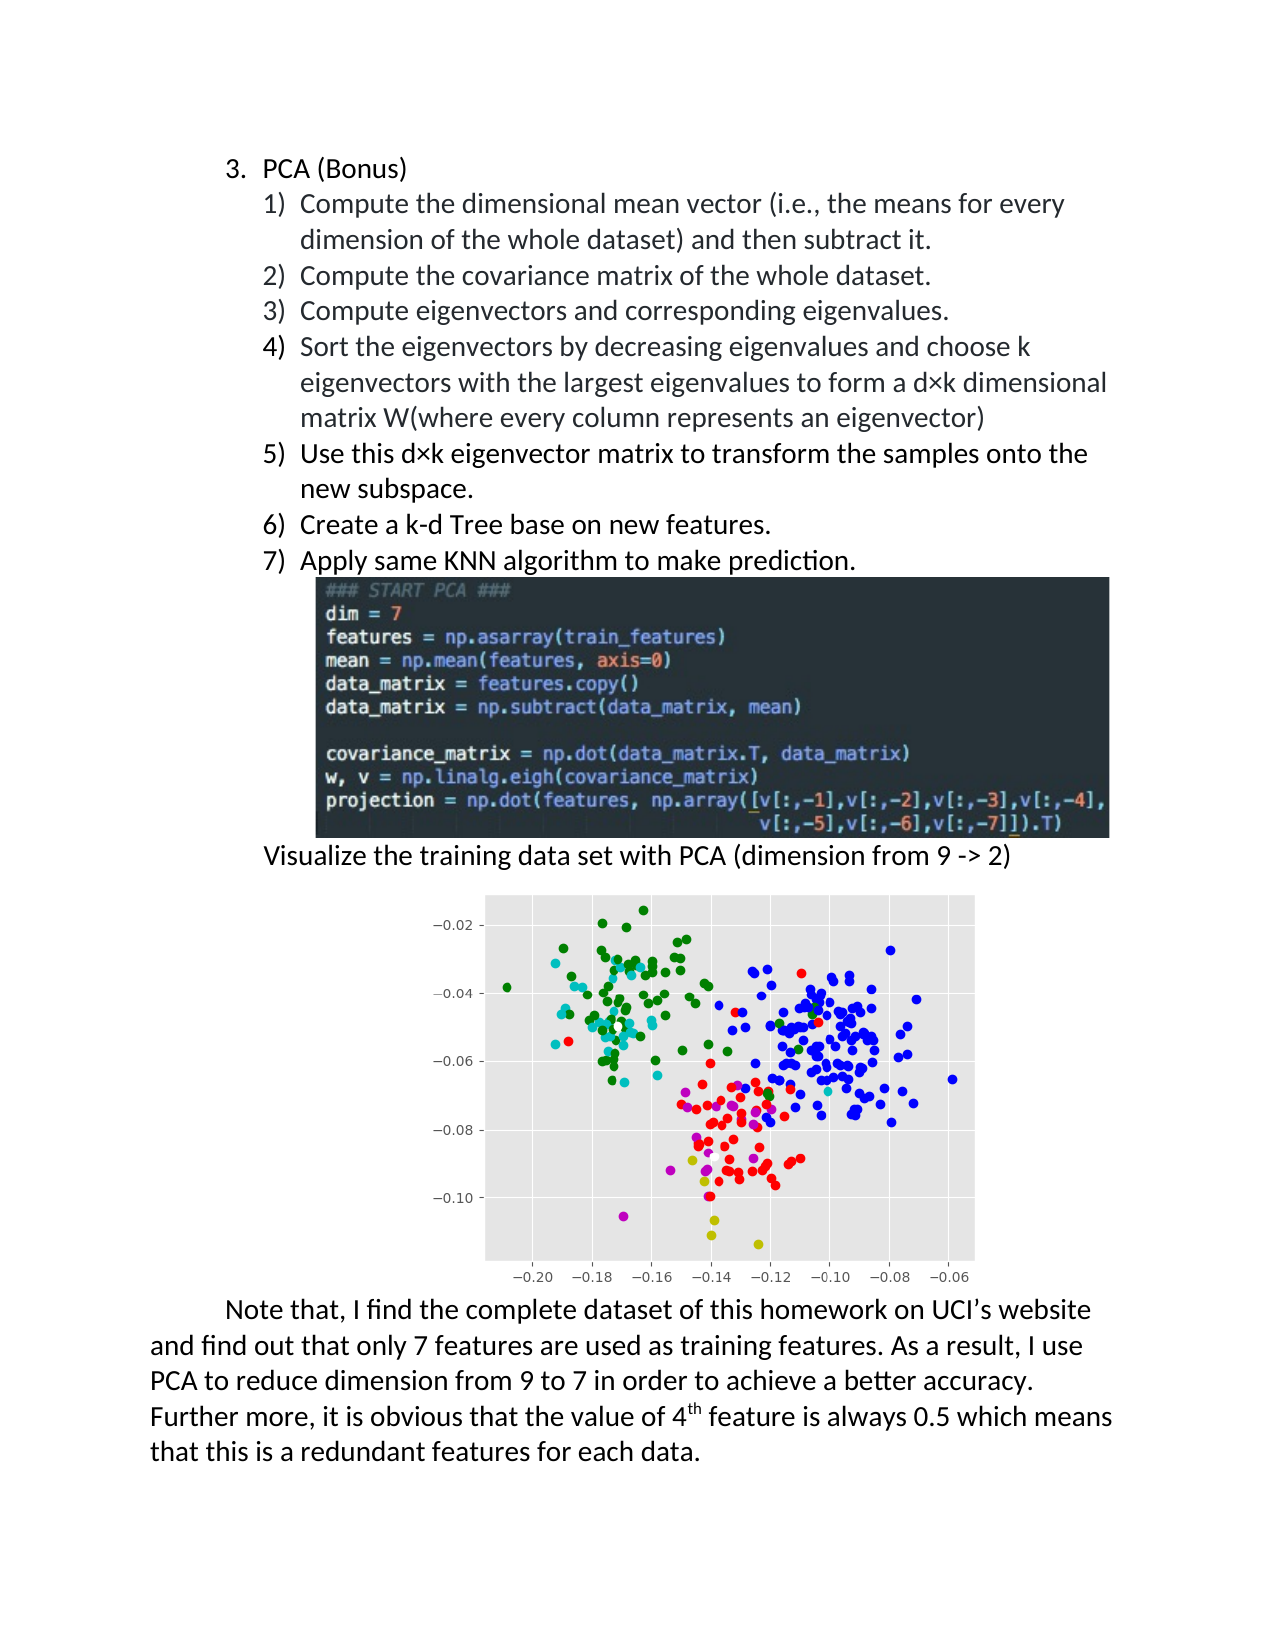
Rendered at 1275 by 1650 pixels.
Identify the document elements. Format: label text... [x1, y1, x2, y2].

picture [424, 873, 1001, 1292]
list Apply same KNN algorithm to make prediction. [262, 542, 1125, 577]
list PCA (Bonus) [225, 150, 1125, 186]
list Use this d×k eigenvector matrix to transform the samples onto the new subspace. [262, 435, 1125, 506]
picture [315, 577, 1110, 838]
list Compute the covariance matrix of the whole dataset. [262, 257, 1125, 292]
text Note that, I find the complete dataset of this homework on UCI’s website and find out that only 7 features are used as training features. As a result, I use PCA to reduce dimension from 9 to 7 in order to achieve a better accuracy. Further more, it is obvious that the value of 4th feature is always 0.5 which means that this is a redundant features for each data. [150, 1291, 1125, 1469]
list Compute the dimensional mean vector (i.e., the means for every dimension of the whole dataset) and then subtract it. [262, 186, 1125, 257]
list Sort the eigenvectors by decreasing eigenvalues and choose k eigenvectors with the largest eigenvalues to form a d×k dimensional matrix W(where every column represents an eigenvector) [262, 328, 1125, 435]
list Create a k-d Tree base on new features. [262, 506, 1125, 542]
list Compute eigenvectors and corresponding eigenvalues. [262, 292, 1125, 328]
text Visualize the training data set with PCA (dimension from 9 -> 2) [150, 837, 1125, 873]
